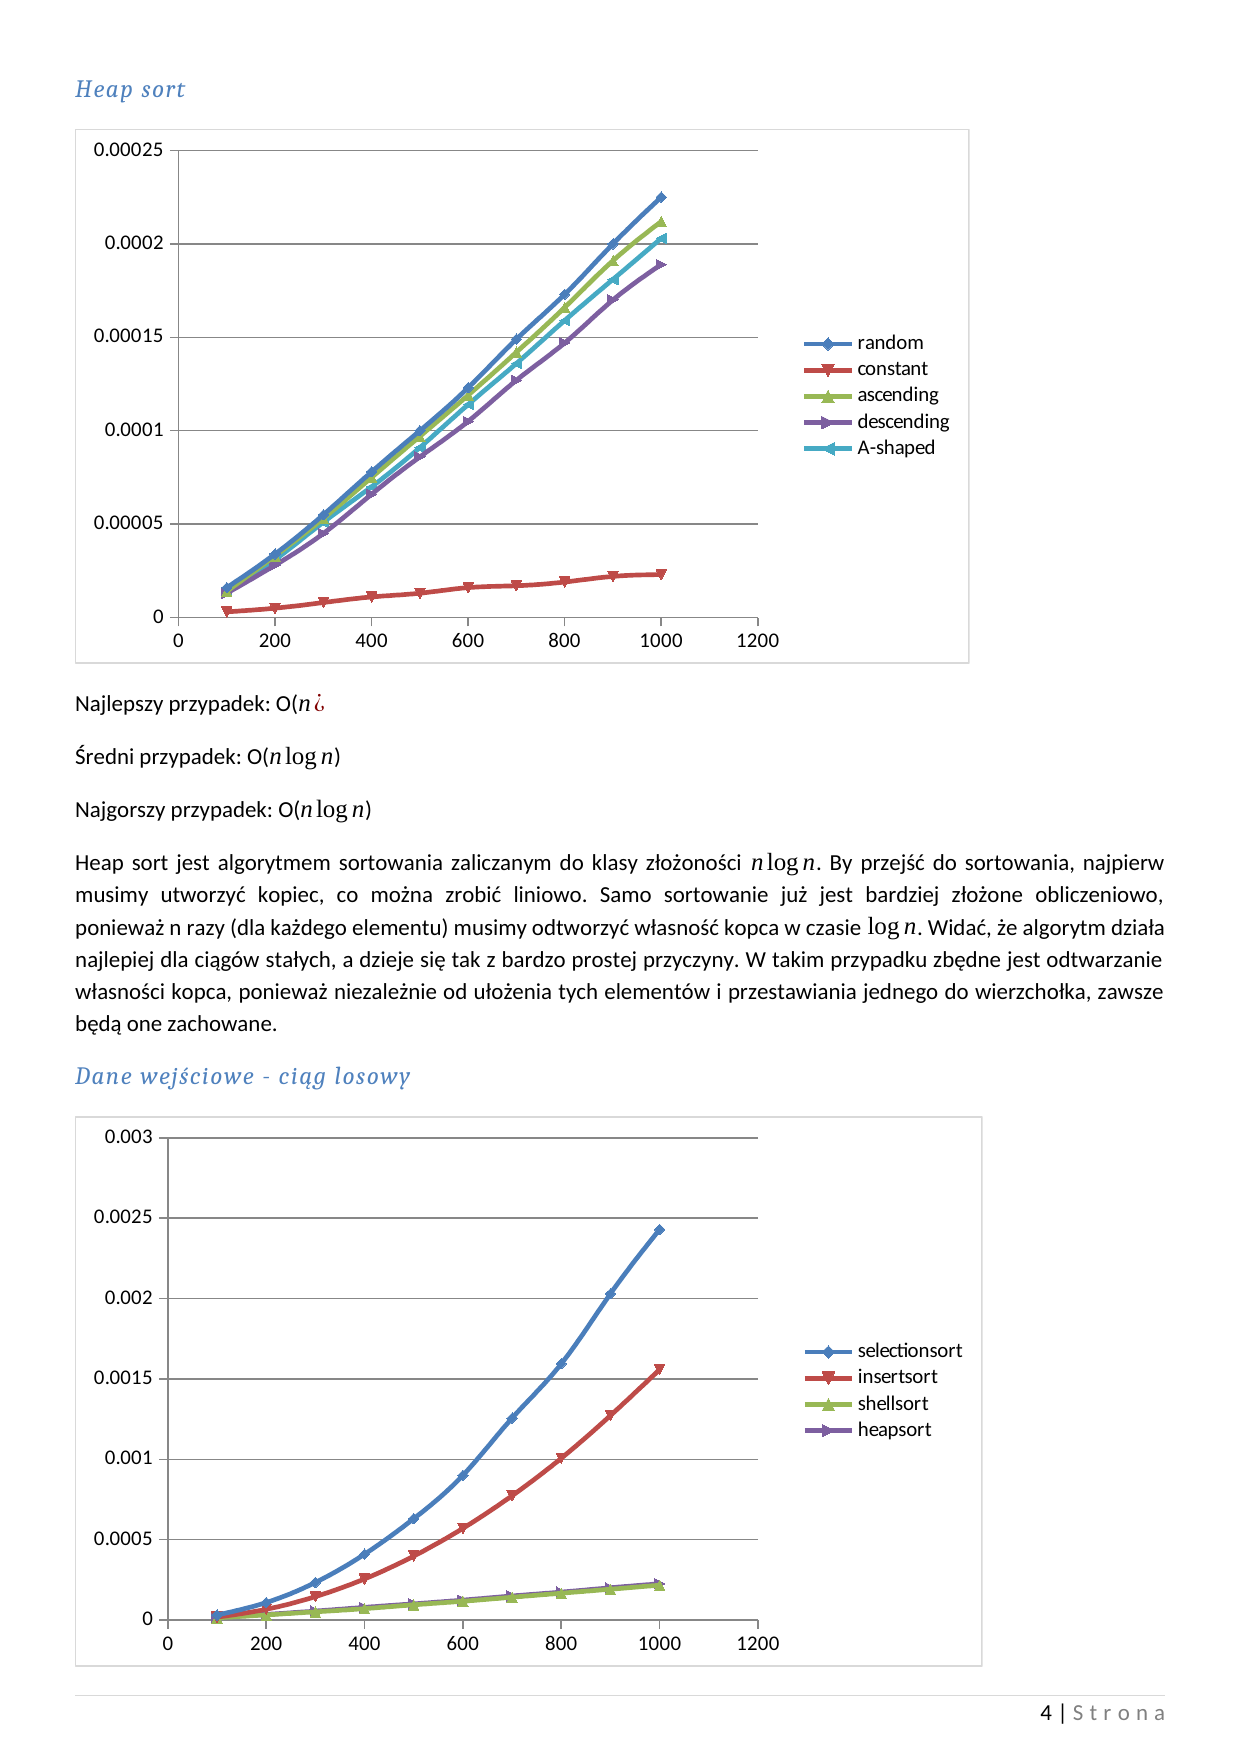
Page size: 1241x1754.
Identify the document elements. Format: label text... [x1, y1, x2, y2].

text Najgorszy przypadek: O() [75, 795, 1165, 823]
subtitle Dane wejściowe - ciąg losowy [75, 1062, 1165, 1091]
subtitle Heap sort [75, 75, 1165, 104]
text Heap sort jest algorytmem sortowania zaliczanym do klasy złożoności . By przejść do sortowania, najpierw musimy utworzyć kopiec, co można zrobić liniowo. Samo sortowanie już jest bardziej złożone obliczeniowo, ponieważ n razy (dla każdego elementu) musimy odtworzyć własność kopca w czasie . Widać, że algorytm działa najlepiej dla ciągów stałych, a dzieje się tak z bardzo prostej przyczyny. W takim przypadku zbędne jest odtwarzanie własności kopca, ponieważ niezależnie od ułożenia tych elementów i przestawiania jednego do wierzchołka, zawsze będą one zachowane. [75, 848, 1165, 1037]
text Najlepszy przypadek: O( [75, 689, 1165, 717]
text Średni przypadek: O() [75, 742, 1165, 770]
